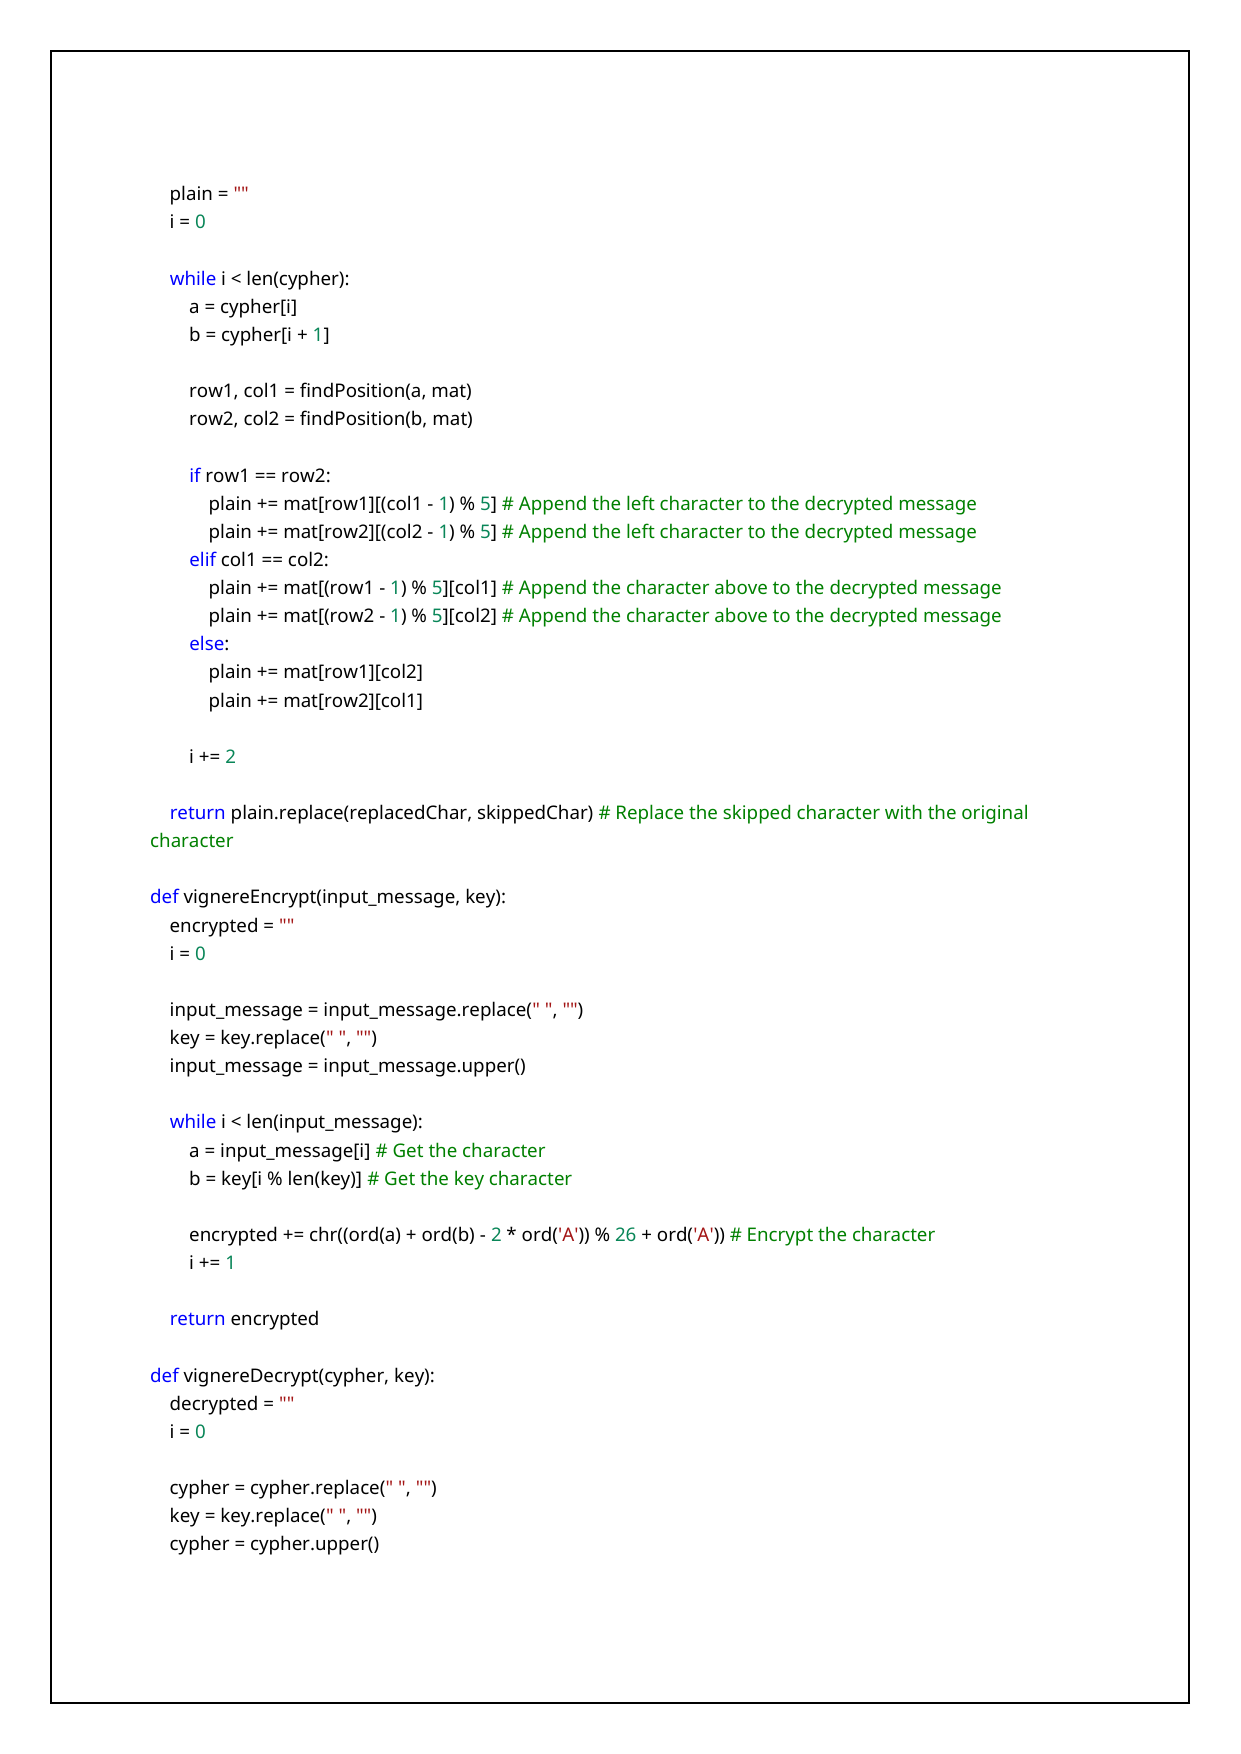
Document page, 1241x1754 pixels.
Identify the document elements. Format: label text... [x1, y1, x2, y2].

text return plain.replace(replacedChar, skippedChar) # Replace the skipped character with the original character [150, 797, 1090, 853]
text decrypted = "" [150, 1387, 1090, 1416]
text row2, col2 = findPosition(b, mat) [150, 403, 1090, 431]
text cypher = cypher.upper() [150, 1528, 1090, 1556]
text i += 2 [150, 741, 1090, 769]
text plain += mat[(row2 - 1) % 5][col2] # Append the character above to the decrypted message [150, 600, 1090, 628]
text plain += mat[row2][(col2 - 1) % 5] # Append the left character to the decrypted message [150, 516, 1090, 544]
text b = key[i % len(key)] # Get the key character [150, 1162, 1090, 1191]
text i = 0 [150, 937, 1090, 966]
text elif col1 == col2: [150, 544, 1090, 572]
text if row1 == row2: [150, 459, 1090, 487]
text a = cypher[i] [150, 291, 1090, 319]
text plain += mat[row2][col1] [150, 684, 1090, 712]
text plain = "" [150, 178, 1090, 206]
text while i < len(input_message): [150, 1106, 1090, 1134]
text i = 0 [150, 206, 1090, 234]
text input_message = input_message.upper() [150, 1050, 1090, 1078]
text row1, col1 = findPosition(a, mat) [150, 375, 1090, 403]
text input_message = input_message.replace(" ", "") [150, 994, 1090, 1022]
text plain += mat[row1][col2] [150, 656, 1090, 684]
text b = cypher[i + 1] [150, 319, 1090, 347]
text plain += mat[(row1 - 1) % 5][col1] # Append the character above to the decrypted message [150, 572, 1090, 600]
text encrypted = "" [150, 909, 1090, 937]
text def vignereDecrypt(cypher, key): [150, 1359, 1090, 1387]
text a = input_message[i] # Get the character [150, 1134, 1090, 1162]
text key = key.replace(" ", "") [150, 1022, 1090, 1050]
text i = 0 [150, 1416, 1090, 1444]
text i += 1 [150, 1247, 1090, 1275]
text encrypted += chr((ord(a) + ord(b) - 2 * ord('A')) % 26 + ord('A')) # Encrypt the character [150, 1219, 1090, 1247]
text def vignereEncrypt(input_message, key): [150, 881, 1090, 909]
text cypher = cypher.replace(" ", "") [150, 1472, 1090, 1500]
text return encrypted [150, 1303, 1090, 1331]
text while i < len(cypher): [150, 262, 1090, 291]
text else: [150, 628, 1090, 656]
text plain += mat[row1][(col1 - 1) % 5] # Append the left character to the decrypted message [150, 487, 1090, 516]
text key = key.replace(" ", "") [150, 1500, 1090, 1528]
